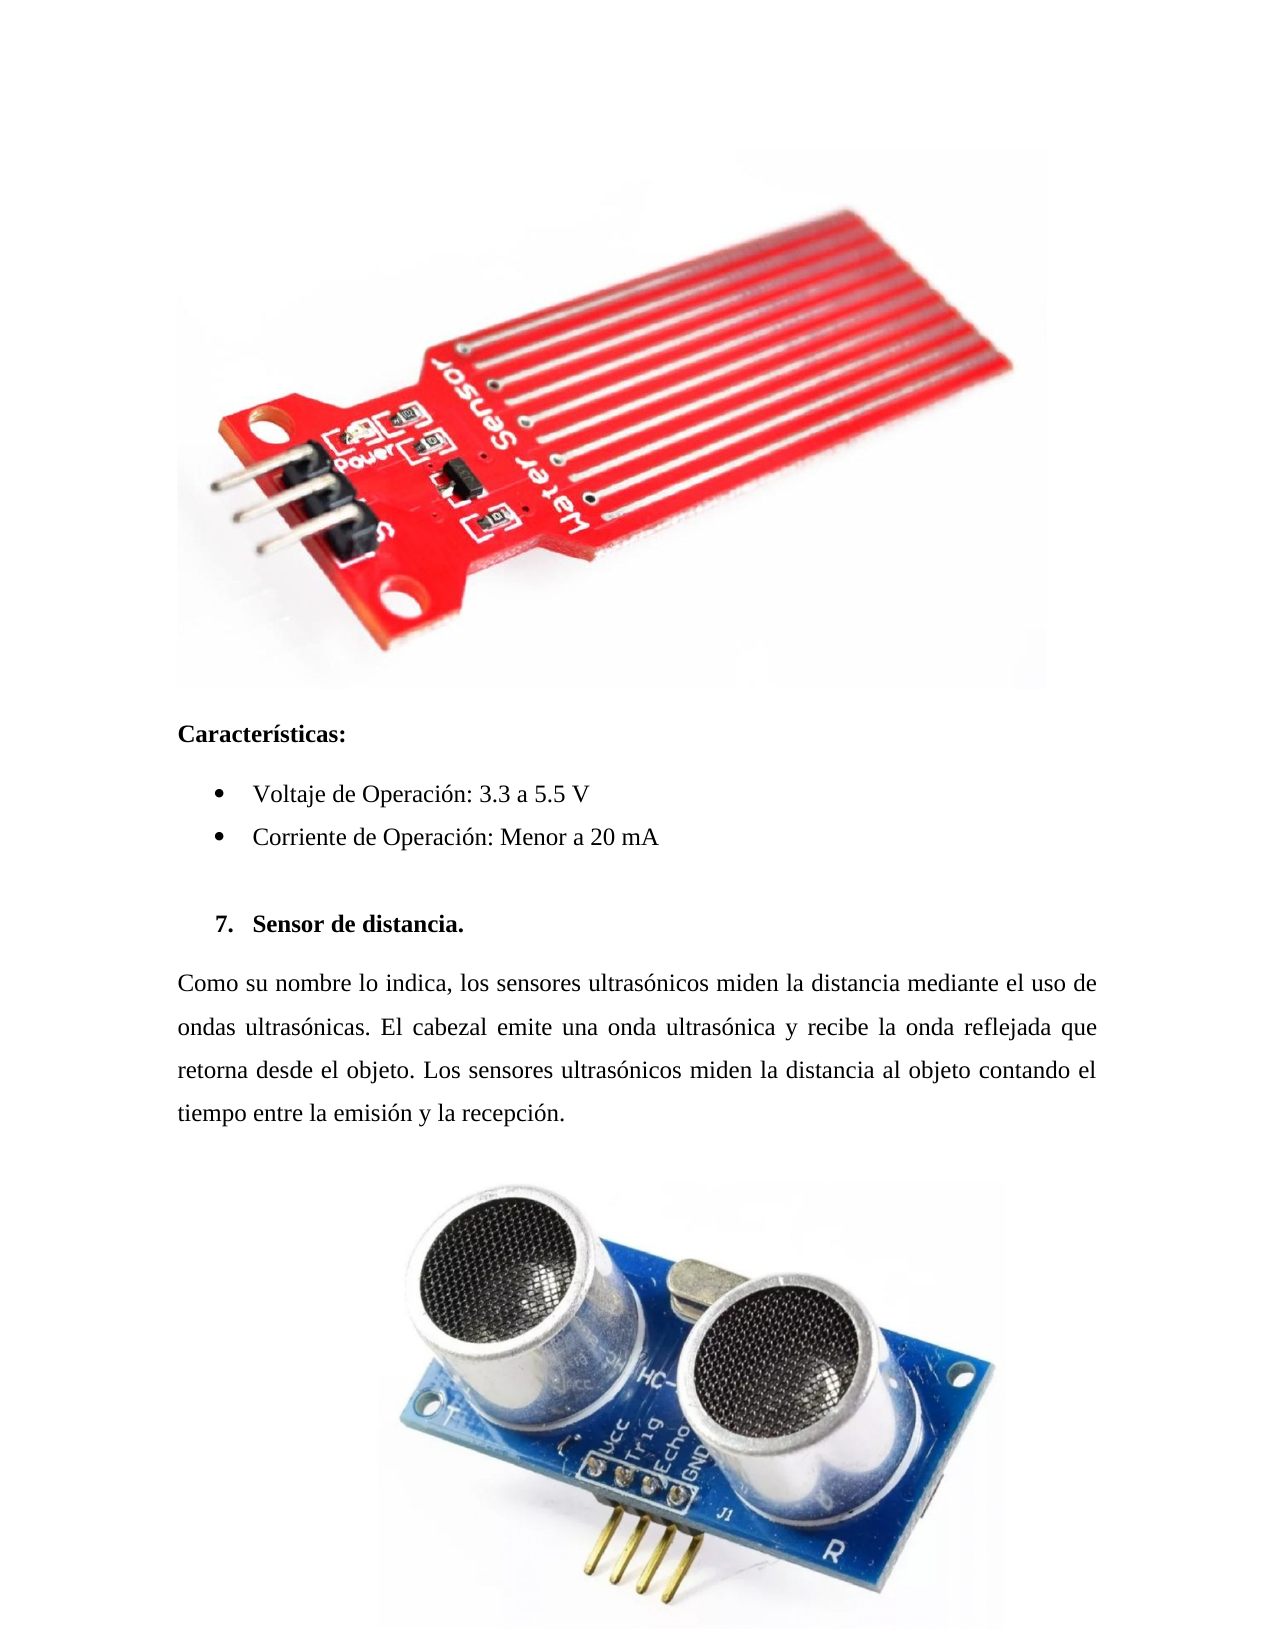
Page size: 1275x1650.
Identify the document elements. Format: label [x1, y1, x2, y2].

picture [177, 147, 1047, 689]
picture [347, 1161, 1032, 1646]
